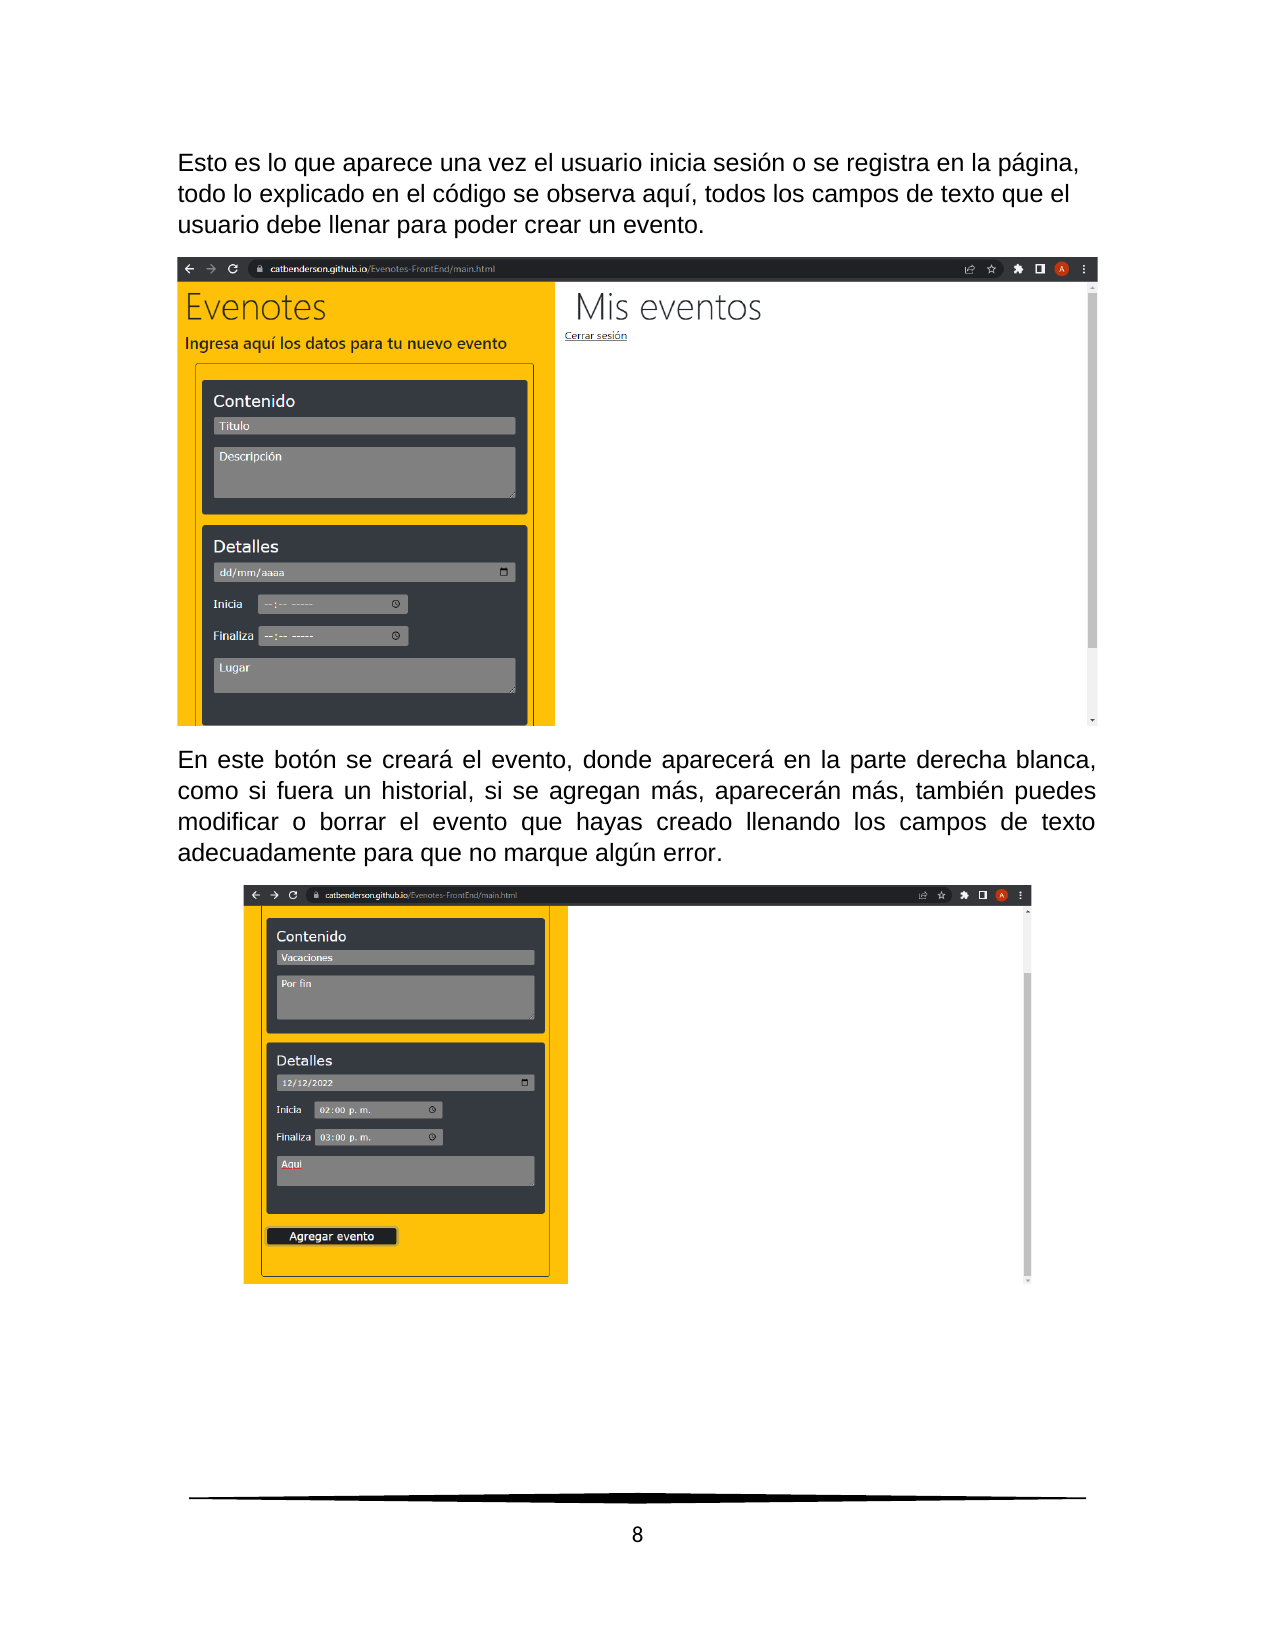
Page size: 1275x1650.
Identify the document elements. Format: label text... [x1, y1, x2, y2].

picture [177, 257, 1098, 726]
text Esto es lo que aparece una vez el usuario inicia sesión o se registra en la página, todo lo explicado en el código se observa aquí, todos los campos de texto que el usuario debe llenar para poder crear un evento. [177, 148, 1098, 238]
picture [243, 885, 1032, 1284]
text En este botón se creará el evento, donde aparecerá en la parte derecha blanca, como si fuera un historial, si se agregan más, aparecerán más, también puedes modificar o borrar el evento que hayas creado llenando los campos de texto adecuadamente para que no marque algún error. [177, 745, 1098, 867]
